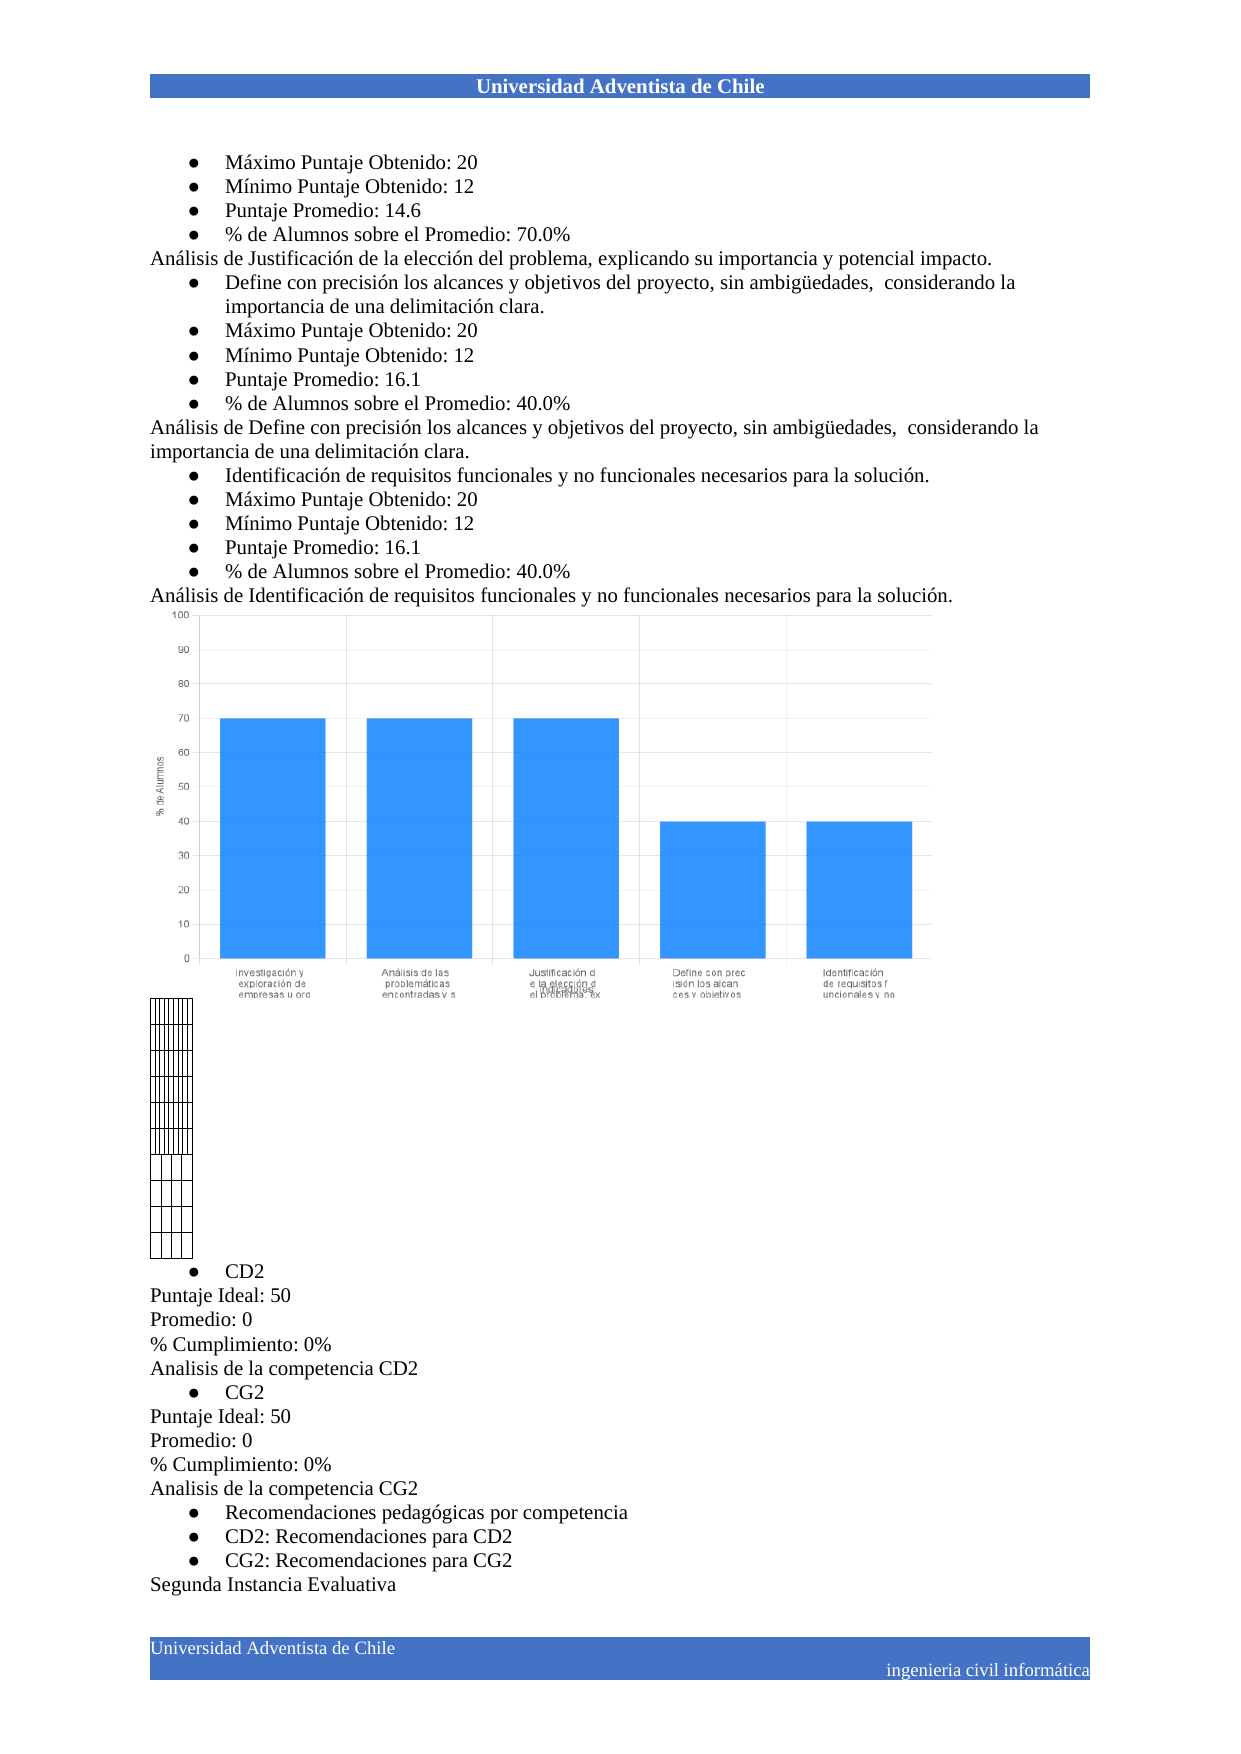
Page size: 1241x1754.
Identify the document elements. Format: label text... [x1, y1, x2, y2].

text Análisis de Define con precisión los alcances y objetivos del proyecto, sin ambigüedades, considerando la importancia de una delimitación clara. [150, 415, 1090, 463]
list Identificación de requisitos funcionales y no funcionales necesarios para la solución. [187, 463, 1090, 487]
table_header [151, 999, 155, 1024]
text Analisis de la competencia CD2 [150, 1356, 1090, 1379]
list Mínimo Puntaje Obtenido: 12 [187, 342, 1090, 367]
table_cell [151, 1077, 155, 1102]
list Segunda Instancia Evaluativa [150, 1572, 1090, 1596]
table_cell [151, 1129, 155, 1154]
text Analisis de la competencia CG2 [150, 1476, 1090, 1500]
list % de Alumnos sobre el Promedio: 40.0% [187, 559, 1090, 583]
list Puntaje Promedio: 16.1 [187, 367, 1090, 391]
text Promedio: 0 [150, 1428, 1090, 1452]
list % de Alumnos sobre el Promedio: 70.0% [187, 222, 1090, 246]
text Puntaje Ideal: 50 [150, 1404, 1090, 1428]
picture [150, 607, 932, 998]
text Análisis de Justificación de la elección del problema, explicando su importancia y potencial impacto. [150, 246, 1090, 270]
list CG2 [187, 1379, 1090, 1404]
text % Cumplimiento: 0% [150, 1331, 1090, 1356]
list Mínimo Puntaje Obtenido: 12 [187, 511, 1090, 535]
text % Cumplimiento: 0% [150, 1452, 1090, 1476]
text Puntaje Ideal: 50 [150, 1283, 1090, 1307]
list CD2 [187, 1259, 1090, 1283]
list Máximo Puntaje Obtenido: 20 [187, 150, 1090, 174]
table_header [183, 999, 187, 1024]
list % de Alumnos sobre el Promedio: 40.0% [187, 391, 1090, 415]
list Mínimo Puntaje Obtenido: 12 [187, 174, 1090, 198]
text Promedio: 0 [150, 1307, 1090, 1331]
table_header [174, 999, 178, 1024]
text Análisis de Identificación de requisitos funcionales y no funcionales necesarios para la solución. [150, 583, 1090, 607]
list Máximo Puntaje Obtenido: 20 [187, 318, 1090, 342]
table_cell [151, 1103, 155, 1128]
list Puntaje Promedio: 14.6 [187, 198, 1090, 222]
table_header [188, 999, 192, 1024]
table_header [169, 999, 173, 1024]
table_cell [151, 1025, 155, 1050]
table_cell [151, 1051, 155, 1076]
list Define con precisión los alcances y objetivos del proyecto, sin ambigüedades, considerando la importancia de una delimitación clara. [187, 270, 1090, 318]
list CD2: Recomendaciones para CD2 [187, 1524, 1090, 1548]
list Puntaje Promedio: 16.1 [187, 535, 1090, 559]
list CG2: Recomendaciones para CG2 [187, 1548, 1090, 1572]
list Máximo Puntaje Obtenido: 20 [187, 487, 1090, 511]
list Recomendaciones pedagógicas por competencia [187, 1500, 1090, 1524]
